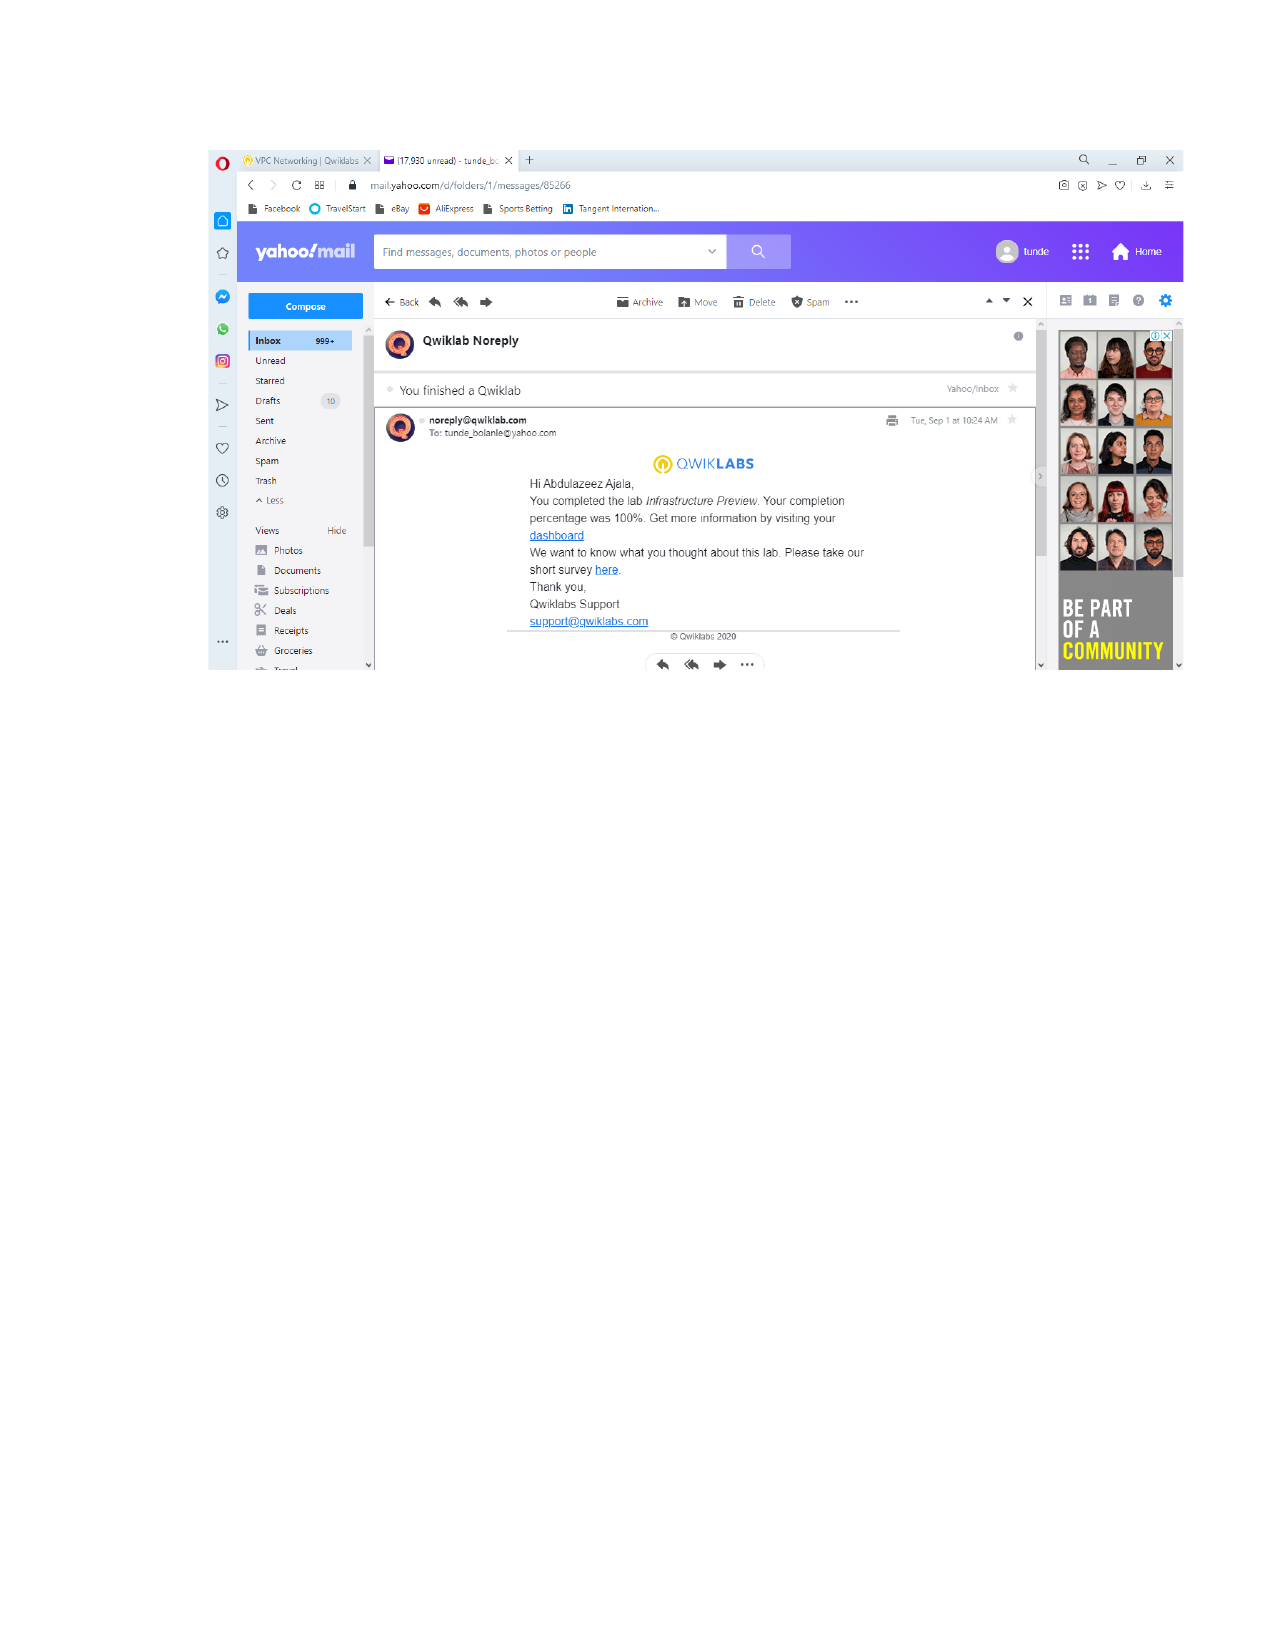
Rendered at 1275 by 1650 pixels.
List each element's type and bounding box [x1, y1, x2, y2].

picture [208, 150, 1184, 670]
